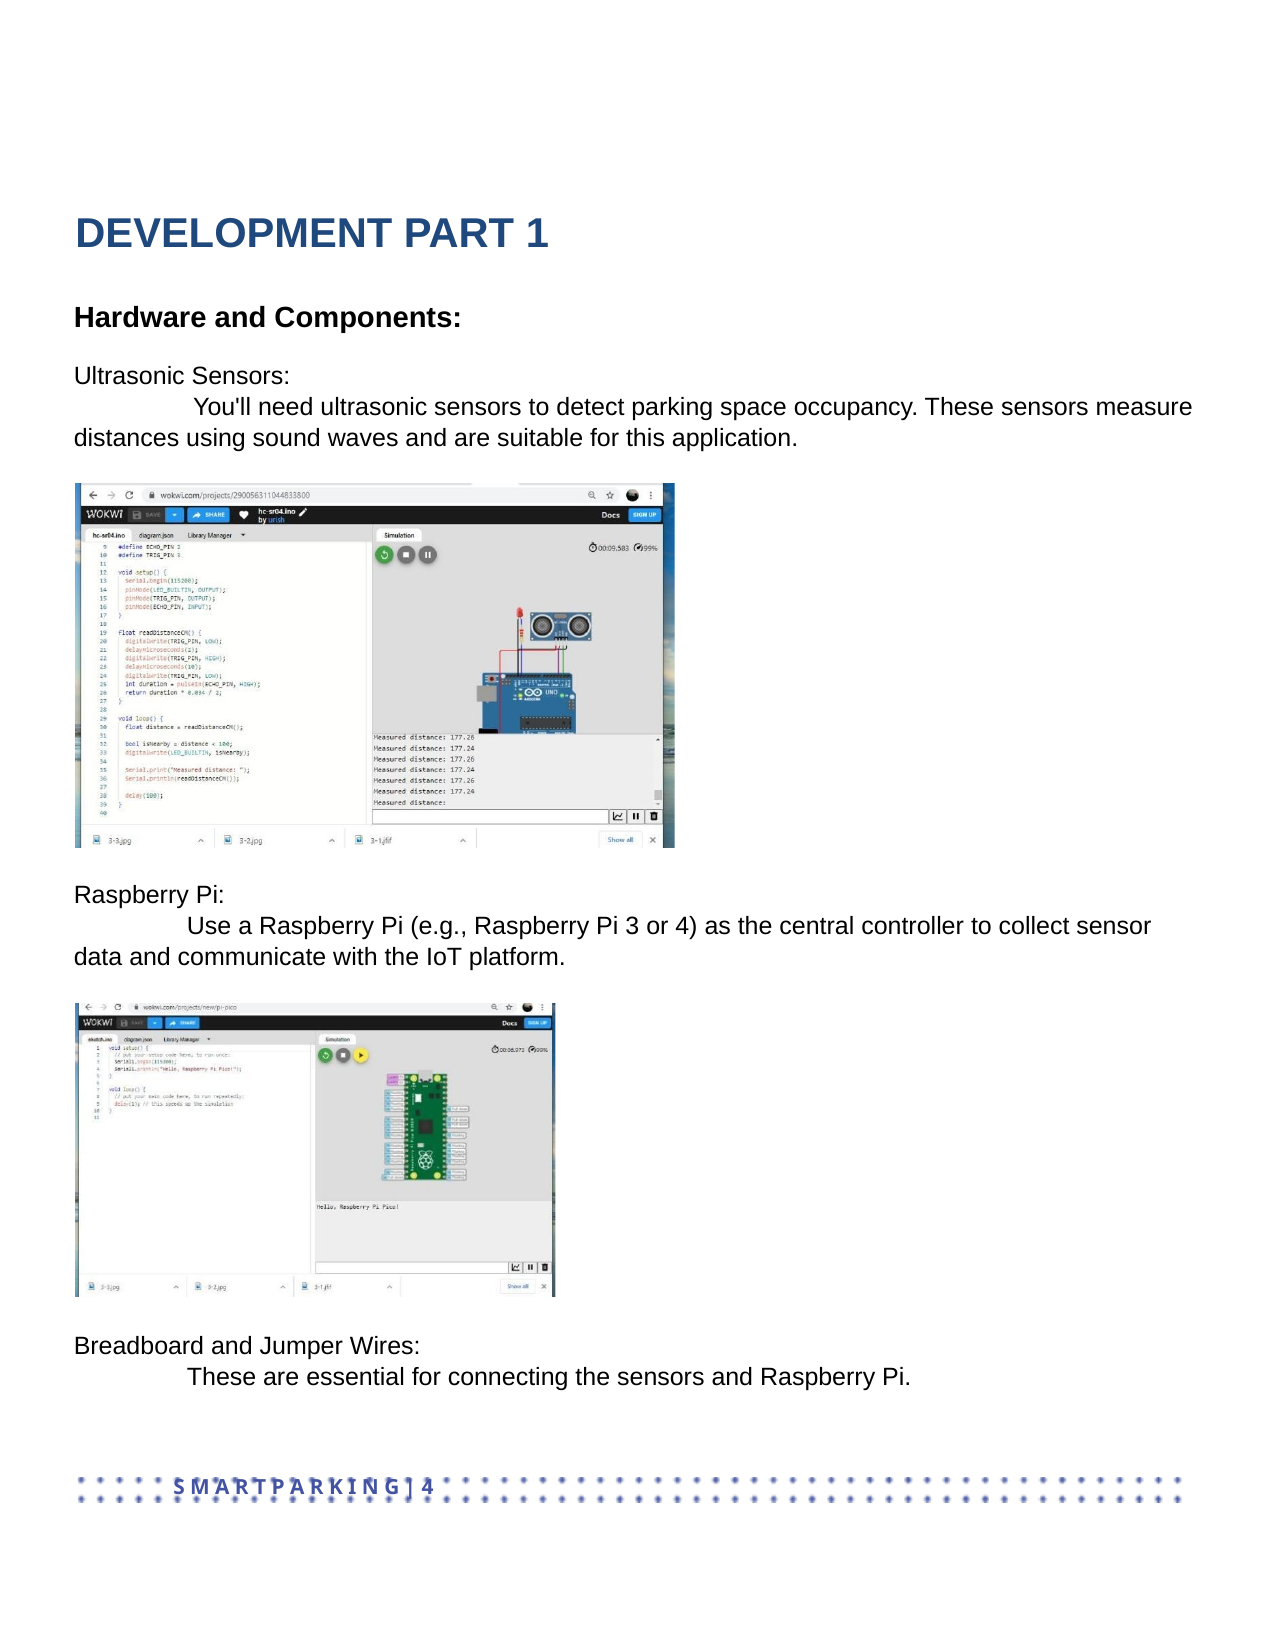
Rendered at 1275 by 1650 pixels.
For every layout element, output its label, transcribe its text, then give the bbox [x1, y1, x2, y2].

text distances using sound waves and are suitable for this application. [73, 423, 1196, 451]
text These are essential for connecting the sensors and Raspberry Pi. [187, 1362, 1196, 1390]
subtitle DEVELOPMENT PART 1 [75, 208, 1196, 256]
text Breadboard and Jumper Wires: [73, 1331, 1196, 1359]
text Ultrasonic Sensors: [73, 361, 1196, 389]
picture [77, 1477, 1183, 1503]
picture [75, 483, 675, 848]
text You'll need ultrasonic sensors to detect parking space occupancy. These sensors measure [64, 392, 1193, 420]
text Hardware and Components: [73, 300, 1196, 334]
text data and communicate with the IoT platform. [73, 942, 1196, 971]
text Use a Raspberry Pi (e.g., Raspberry Pi 3 or 4) as the central controller to collect sensor [187, 911, 1196, 940]
picture [75, 1003, 556, 1297]
text Raspberry Pi: [73, 880, 1196, 909]
